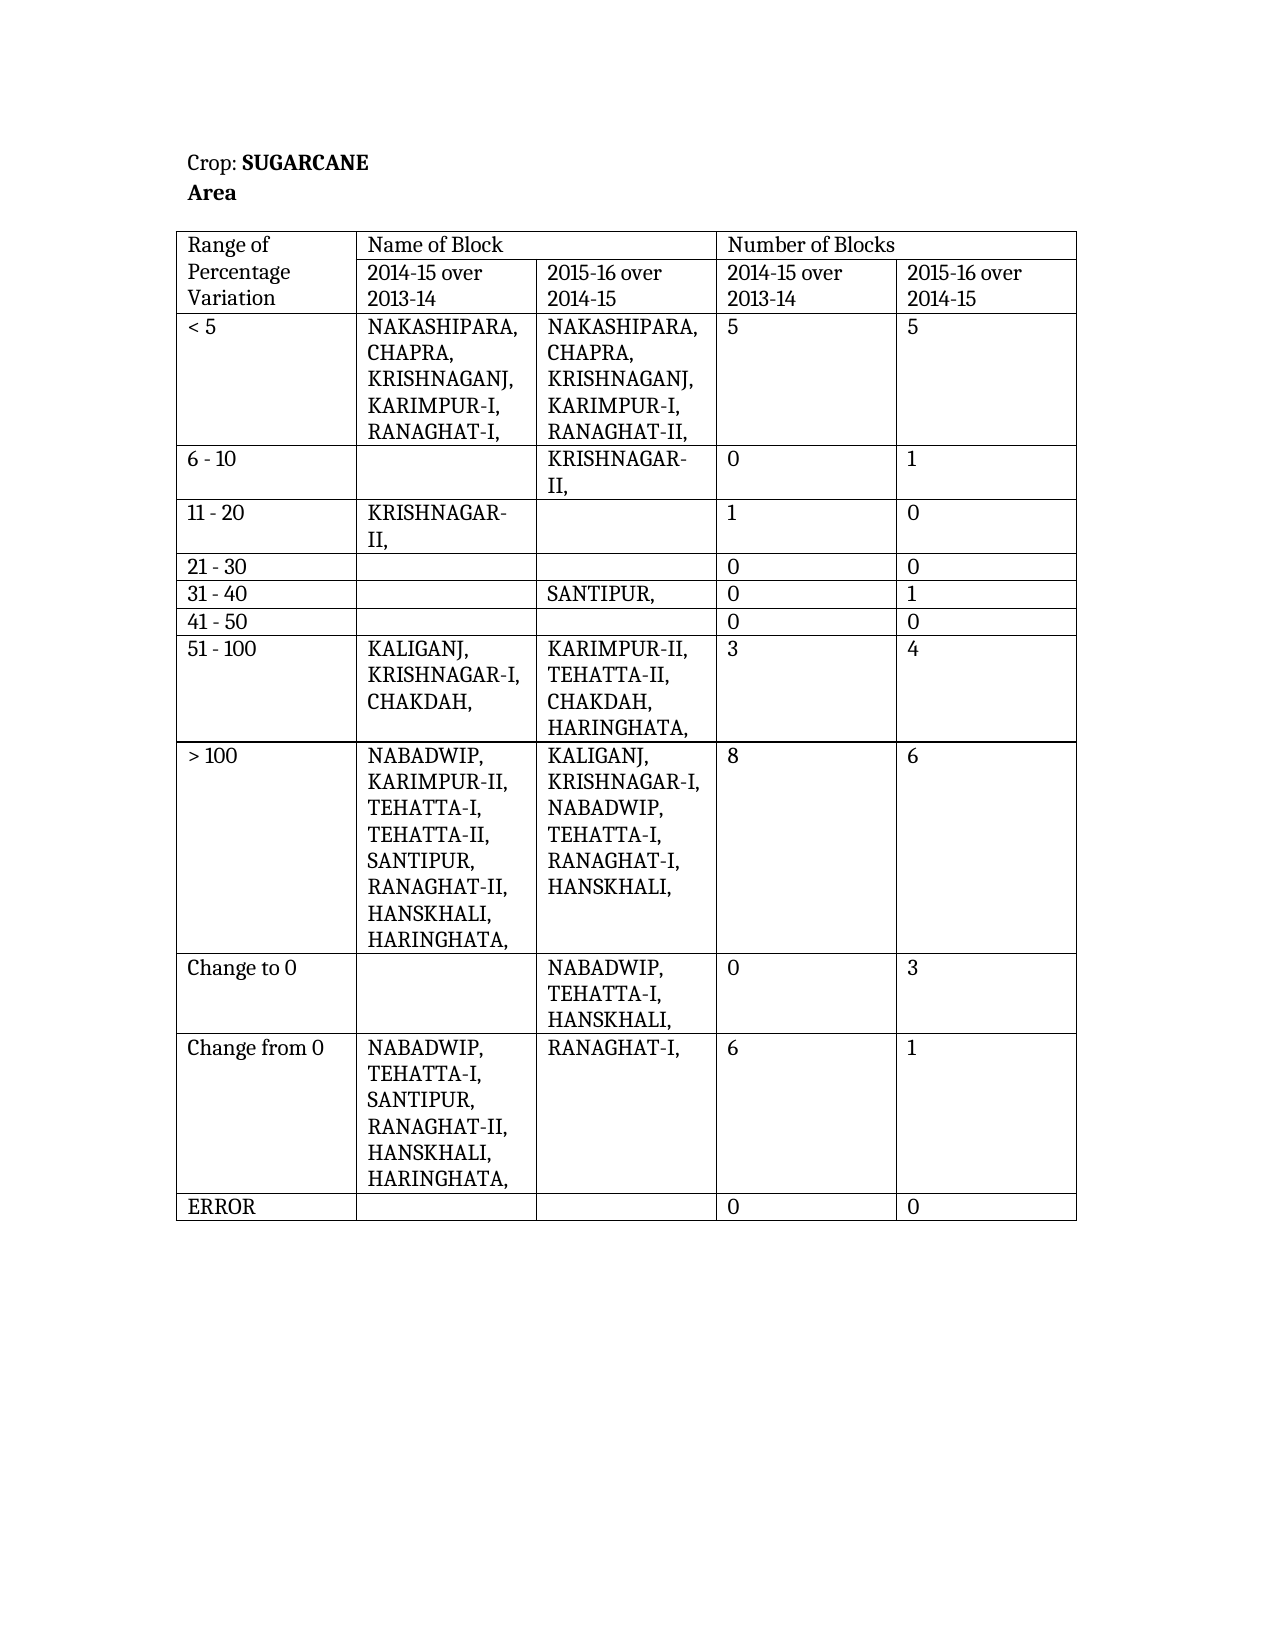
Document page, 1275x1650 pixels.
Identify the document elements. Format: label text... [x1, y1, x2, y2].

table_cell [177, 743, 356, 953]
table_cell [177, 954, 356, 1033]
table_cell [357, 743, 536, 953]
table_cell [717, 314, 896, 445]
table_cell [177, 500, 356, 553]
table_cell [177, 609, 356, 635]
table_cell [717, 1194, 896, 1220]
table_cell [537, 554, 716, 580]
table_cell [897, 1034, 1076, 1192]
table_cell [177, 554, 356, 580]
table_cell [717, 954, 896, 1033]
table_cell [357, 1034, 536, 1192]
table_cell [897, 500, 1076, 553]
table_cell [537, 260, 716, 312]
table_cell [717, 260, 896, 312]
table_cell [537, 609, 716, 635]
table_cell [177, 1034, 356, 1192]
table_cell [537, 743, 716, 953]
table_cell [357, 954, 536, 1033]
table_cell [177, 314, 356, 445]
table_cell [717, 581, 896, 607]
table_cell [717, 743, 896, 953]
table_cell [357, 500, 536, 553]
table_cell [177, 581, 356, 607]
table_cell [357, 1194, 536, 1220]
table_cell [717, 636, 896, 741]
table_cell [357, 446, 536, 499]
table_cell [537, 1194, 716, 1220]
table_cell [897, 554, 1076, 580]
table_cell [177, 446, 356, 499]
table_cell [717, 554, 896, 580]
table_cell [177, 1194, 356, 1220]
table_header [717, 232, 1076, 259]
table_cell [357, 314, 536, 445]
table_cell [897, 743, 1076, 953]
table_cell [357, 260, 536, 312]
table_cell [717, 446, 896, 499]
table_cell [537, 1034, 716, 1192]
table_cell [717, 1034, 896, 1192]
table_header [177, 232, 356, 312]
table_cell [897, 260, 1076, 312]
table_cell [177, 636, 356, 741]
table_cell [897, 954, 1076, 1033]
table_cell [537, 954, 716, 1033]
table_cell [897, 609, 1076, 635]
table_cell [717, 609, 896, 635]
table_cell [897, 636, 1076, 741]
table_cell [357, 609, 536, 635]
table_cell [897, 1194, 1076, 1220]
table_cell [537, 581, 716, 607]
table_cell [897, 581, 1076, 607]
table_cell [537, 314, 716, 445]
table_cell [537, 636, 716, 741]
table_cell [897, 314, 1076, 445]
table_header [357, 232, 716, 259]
text Crop: SUGARCANE Area [187, 150, 1087, 207]
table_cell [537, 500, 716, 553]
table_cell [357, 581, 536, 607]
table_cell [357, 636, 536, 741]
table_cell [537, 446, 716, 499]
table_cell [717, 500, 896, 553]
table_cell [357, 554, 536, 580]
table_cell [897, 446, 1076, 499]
